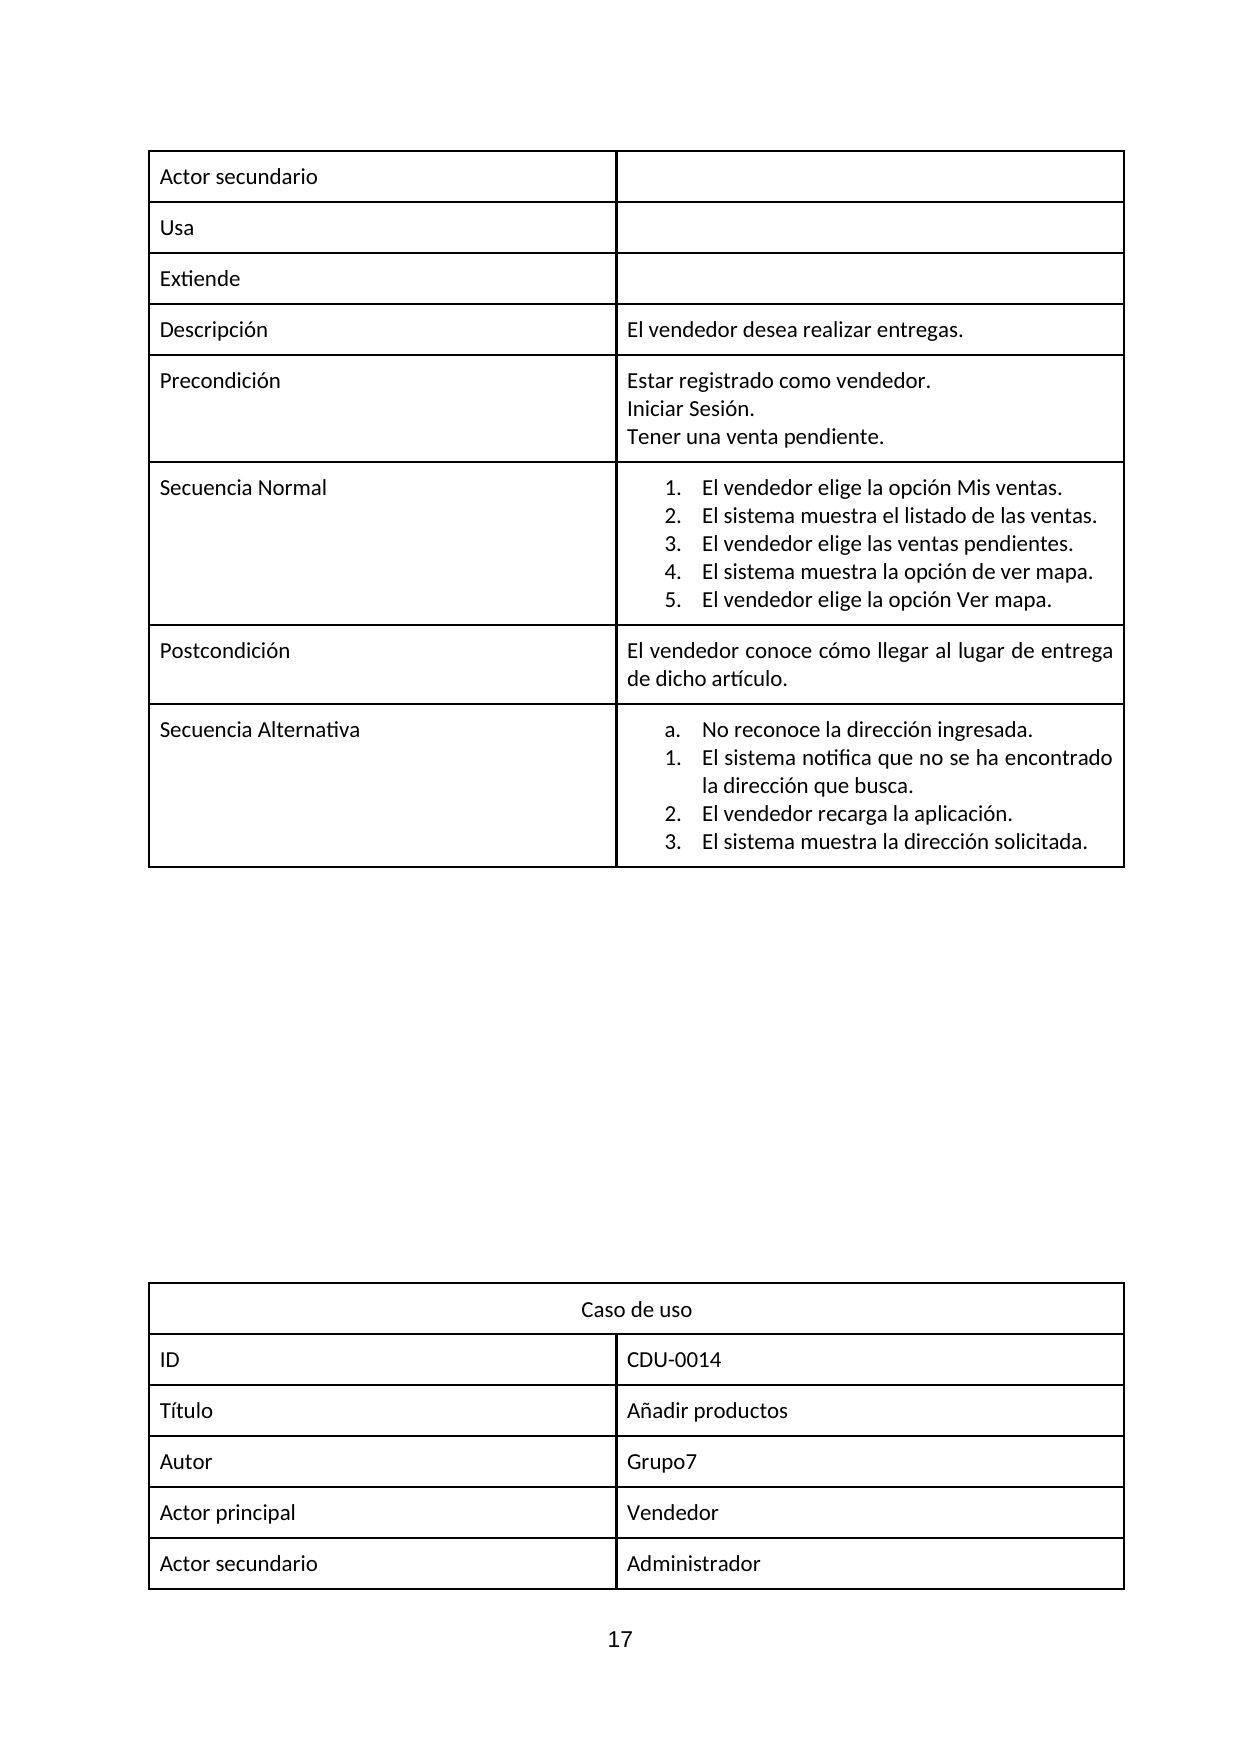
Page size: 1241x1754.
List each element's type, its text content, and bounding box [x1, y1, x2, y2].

table_cell El vendedor elige la opción Mis ventas. El sistema muestra el listado de las ventas. El vendedor elige las ventas pendientes. El sistema muestra la opción de ver mapa. El vendedor elige la opción Ver mapa. [618, 463, 1123, 624]
table_cell Actor principal [150, 1488, 615, 1537]
table_cell Actor secundario [150, 1539, 615, 1588]
table_cell [618, 254, 1123, 303]
table_cell Actor secundario [150, 152, 615, 201]
table_cell Precondición [150, 356, 615, 461]
table_cell [618, 203, 1123, 252]
table_cell Vendedor [618, 1488, 1123, 1537]
table_cell Postcondición [150, 626, 615, 703]
table_cell Extiende [150, 254, 615, 303]
table_cell No reconoce la dirección ingresada. El sistema notifica que no se ha encontrado la dirección que busca. El vendedor recarga la aplicación. El sistema muestra la dirección solicitada. [618, 705, 1123, 866]
table_cell Usa [150, 203, 615, 252]
table_cell Estar registrado como vendedor. Iniciar Sesión. Tener una venta pendiente. [618, 356, 1123, 461]
table_cell Administrador [618, 1539, 1123, 1588]
table_cell CDU-0014 [618, 1335, 1123, 1384]
table_cell El vendedor desea realizar entregas. [618, 305, 1123, 354]
table_cell Autor [150, 1437, 615, 1486]
table_cell Secuencia Normal [150, 463, 615, 624]
table_cell [618, 152, 1123, 201]
table_cell ID [150, 1335, 615, 1384]
table_cell Grupo7 [618, 1437, 1123, 1486]
table_header Caso de uso [150, 1284, 1123, 1333]
table_cell Secuencia Alternativa [150, 705, 615, 866]
table_cell El vendedor conoce cómo llegar al lugar de entrega de dicho artículo. [618, 626, 1123, 703]
table_cell Título [150, 1386, 615, 1435]
table_cell Descripción [150, 305, 615, 354]
table_cell Añadir productos [618, 1386, 1123, 1435]
